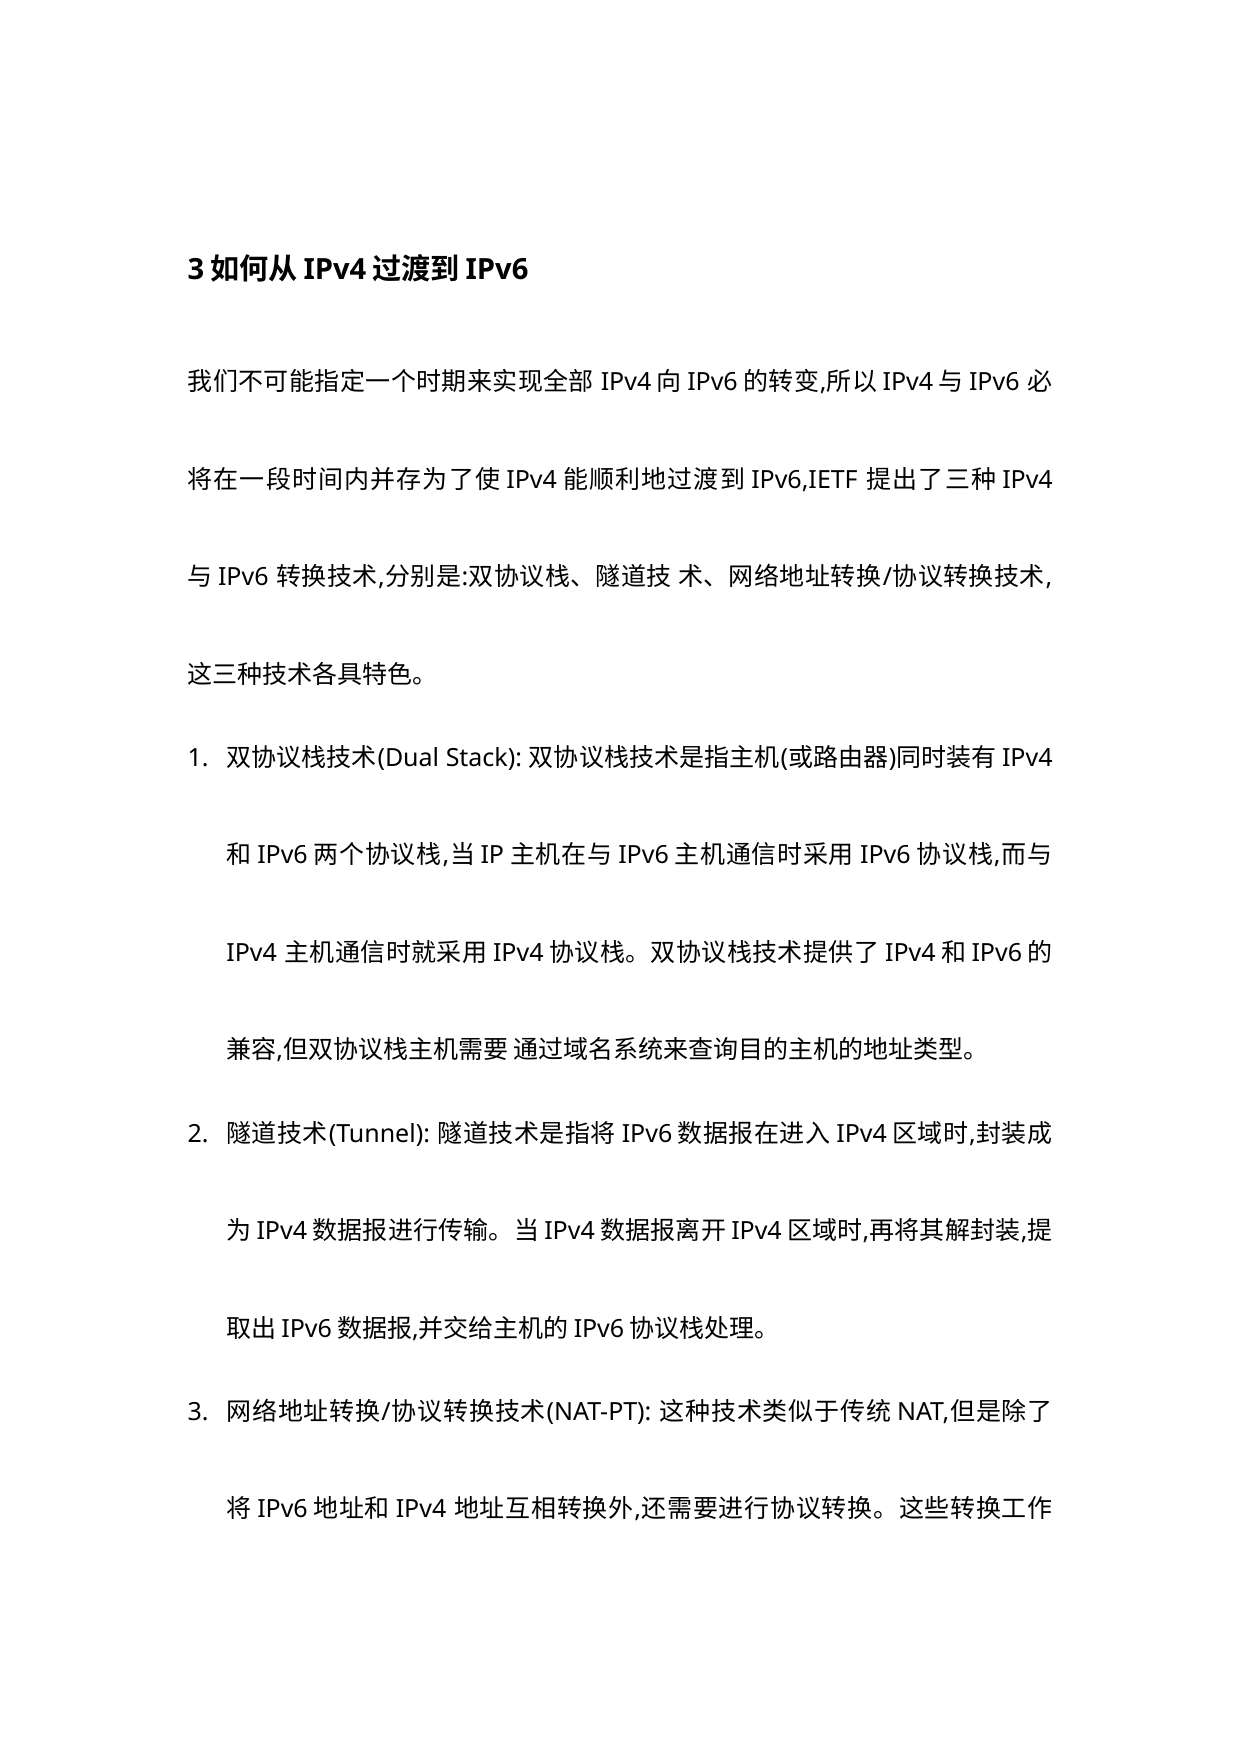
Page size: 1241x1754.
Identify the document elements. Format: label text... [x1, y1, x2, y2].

list 双协议栈技术(Dual Stack): 双协议栈技术是指主机(或路由器)同时装有IPv4和IPv6两个协议栈,当IP主机在与IPv6主机通信时采用IPv6协议栈,而与IPv4 主机通信时就采用IPv4协议栈。双协议栈技术提供了IPv4和IPv6的兼容,但双协议栈主机需要 通过域名系统来查询目的主机的地址类型。 [187, 723, 1053, 1081]
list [187, 1377, 1053, 1539]
list 隧道技术(Tunnel): 隧道技术是指将IPv6数据报在进入IPv4区域时,封装成 为IPv4数据报进行传输。当IPv4数据报离开IPv4区域时,再将其解封装,提取出IPv6数据报,并交给主机的IPv6协议栈处理。 [187, 1099, 1053, 1359]
text 我们不可能指定一个时期来实现全部IPv4向IPv6的转变,所以IPv4与IPv6 必将在一段时间内并存为了使IPv4能顺利地过渡到IPv6,IETF 提出了三种IPv4 与IPv6 转换技术,分别是:双协议栈、隧道技 术、网络地址转换/协议转换技术,这三种技术各具特色。 [187, 347, 1053, 705]
subtitle 3如何从IPv4过渡到IPv6 [187, 234, 1053, 299]
